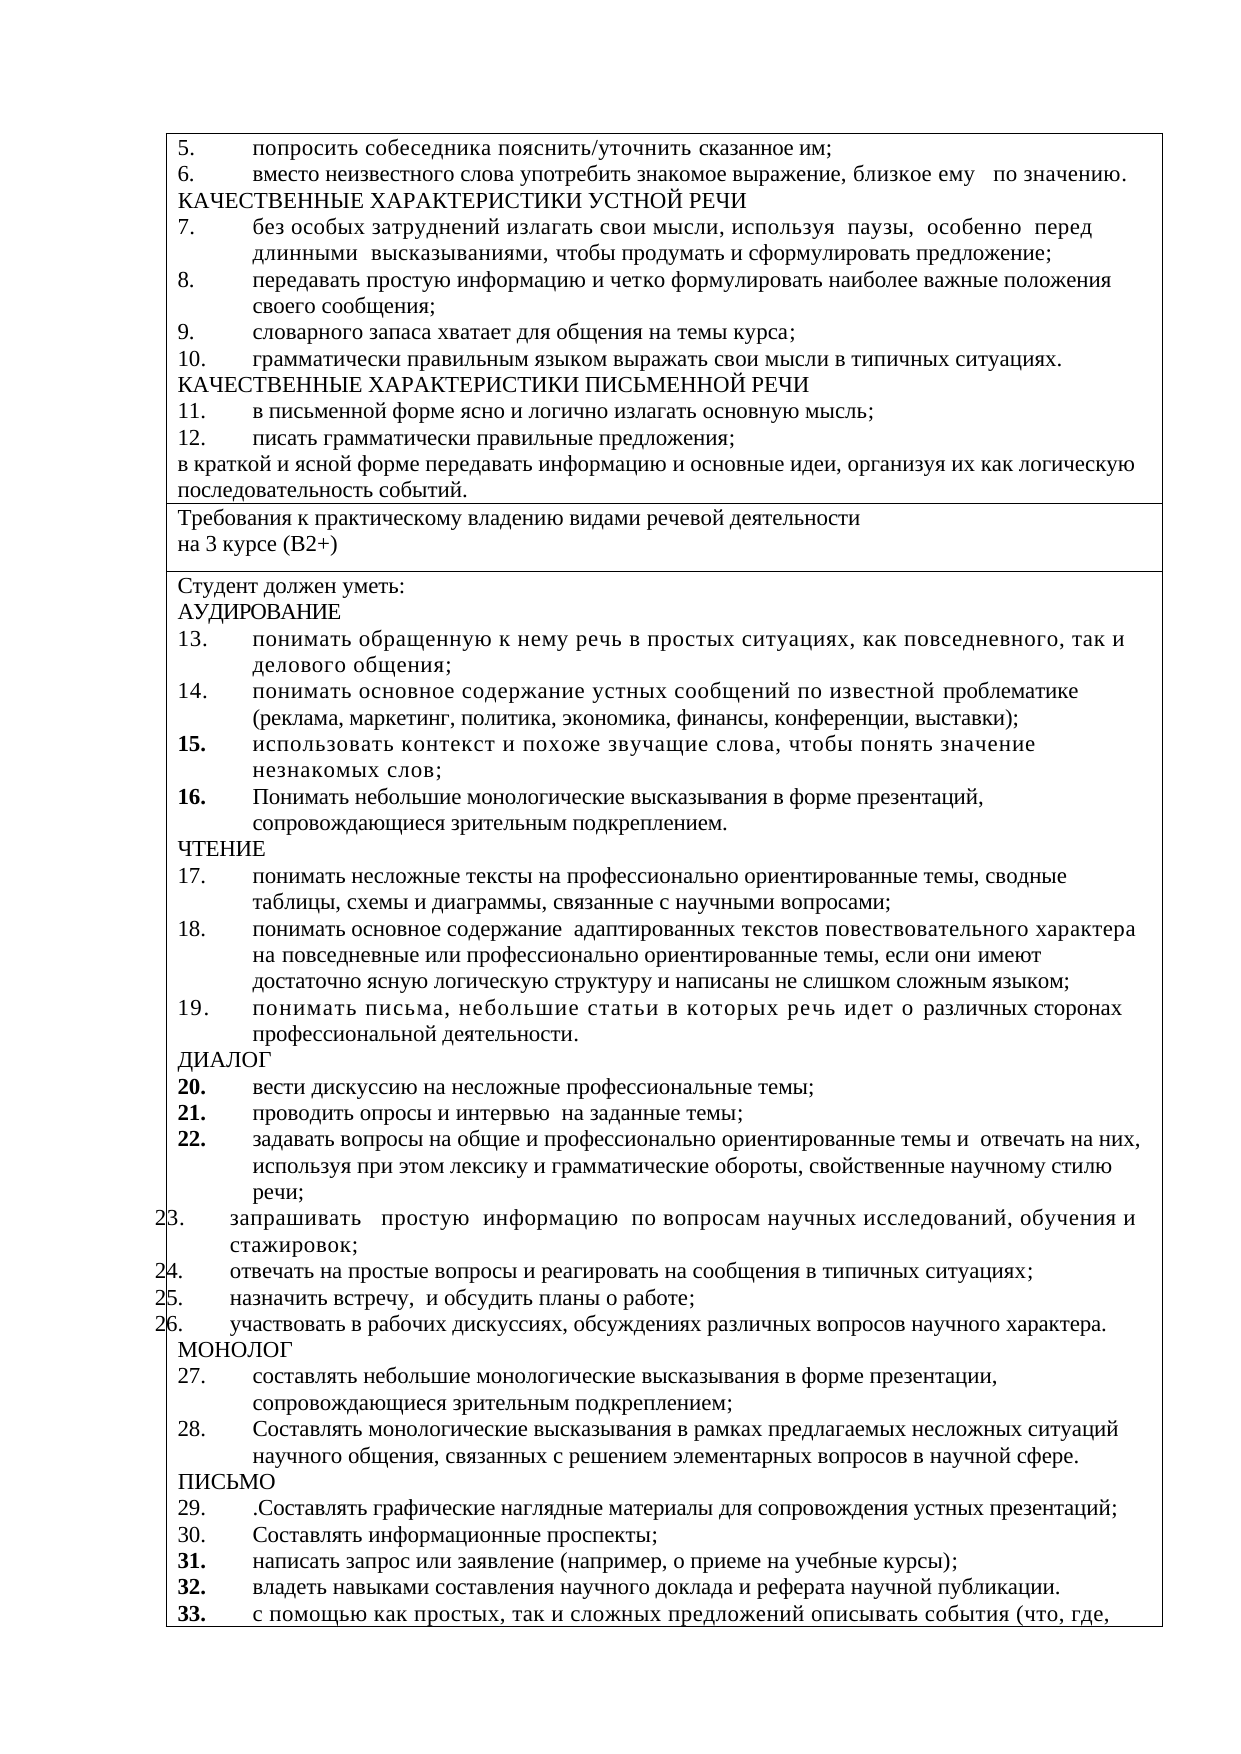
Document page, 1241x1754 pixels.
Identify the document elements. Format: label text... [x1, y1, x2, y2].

table_cell Требования к практическому владению видами речевой деятельности на 3 курсе (В2+) [167, 504, 1162, 571]
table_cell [167, 134, 1162, 503]
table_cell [167, 572, 1162, 1626]
